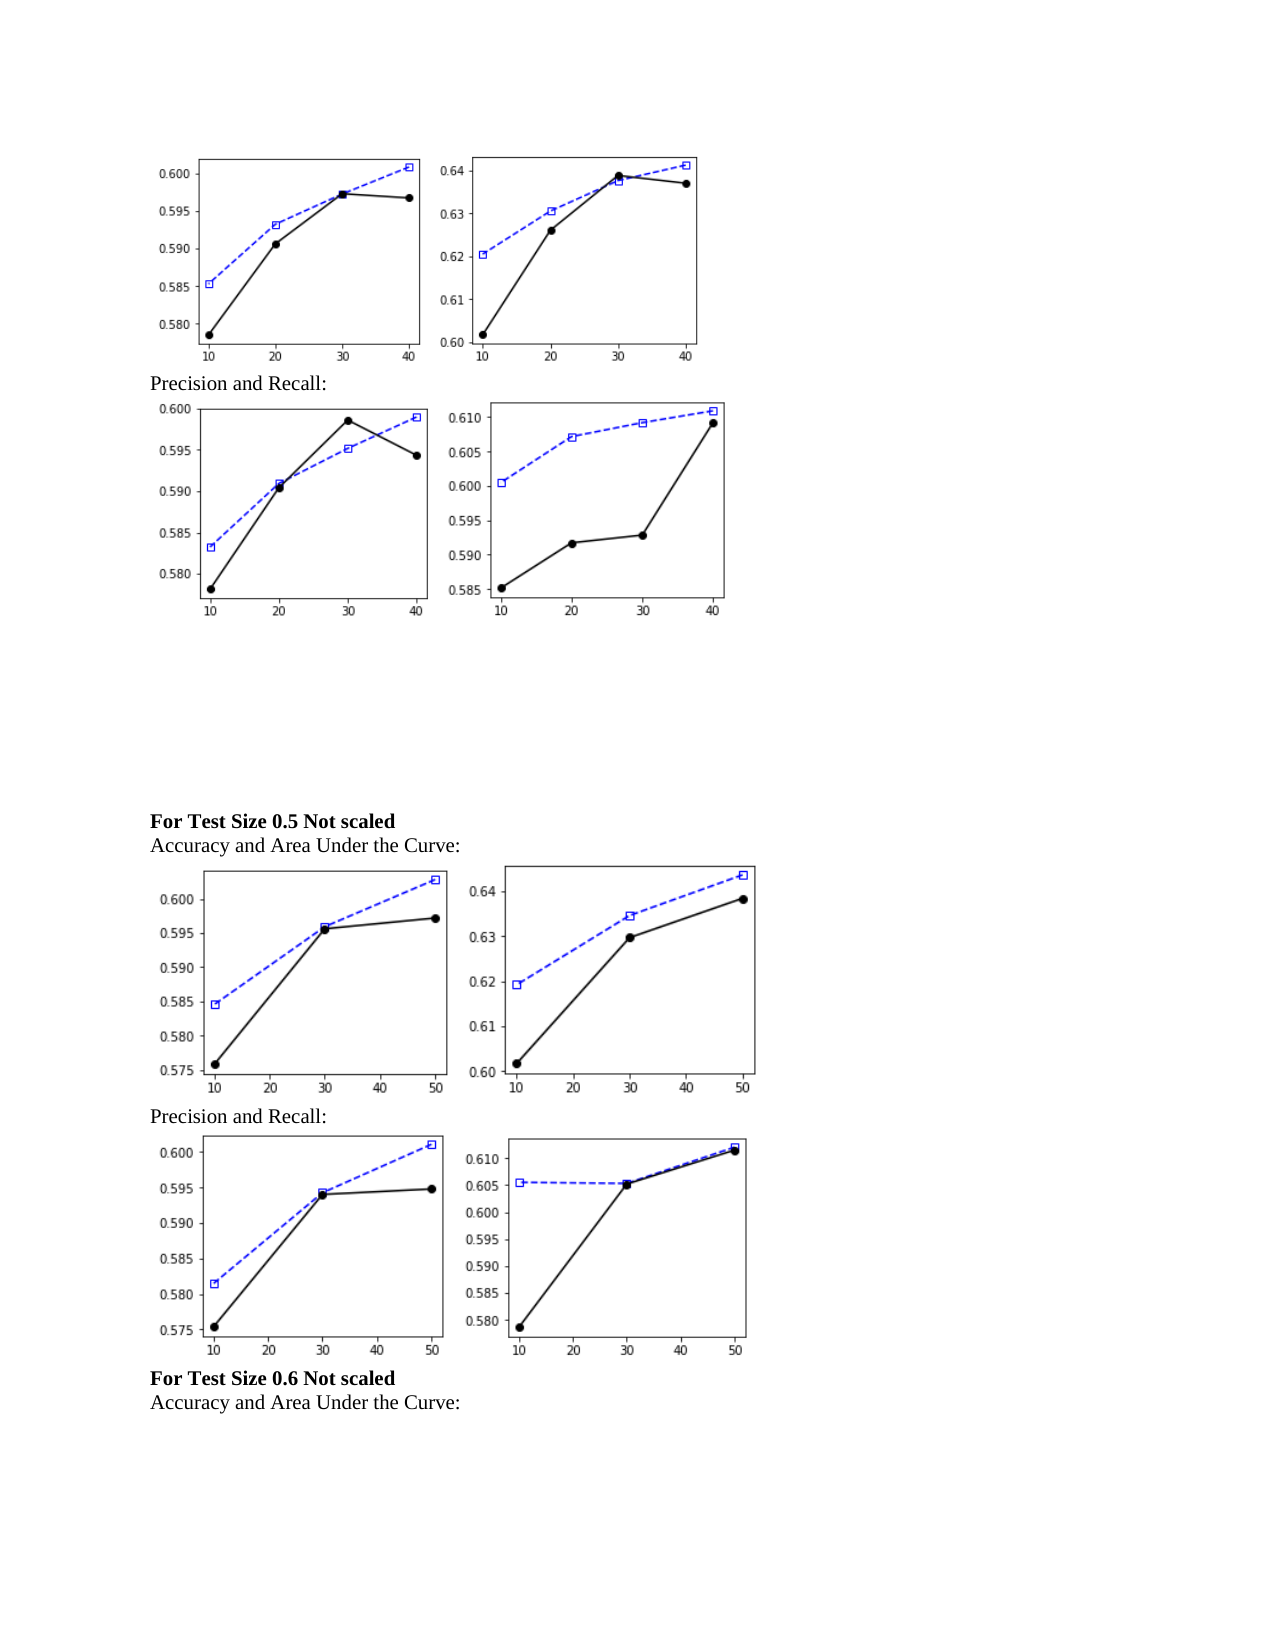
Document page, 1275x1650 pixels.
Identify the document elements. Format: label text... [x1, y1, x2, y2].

picture [150, 151, 427, 371]
picture [431, 150, 703, 371]
text Precision and Recall: [150, 1104, 1125, 1128]
text Precision and Recall: [150, 370, 1125, 394]
picture [456, 1130, 754, 1366]
picture [439, 394, 732, 626]
picture [150, 396, 435, 626]
picture [150, 1127, 451, 1366]
text For Test Size 0.5 Not scaled [150, 809, 1125, 833]
text For Test Size 0.6 Not scaled [150, 1366, 1125, 1390]
text Accuracy and Area Under the Curve: [150, 833, 1125, 857]
picture [150, 862, 455, 1104]
picture [459, 857, 762, 1104]
text Accuracy and Area Under the Curve: [150, 1390, 1125, 1414]
